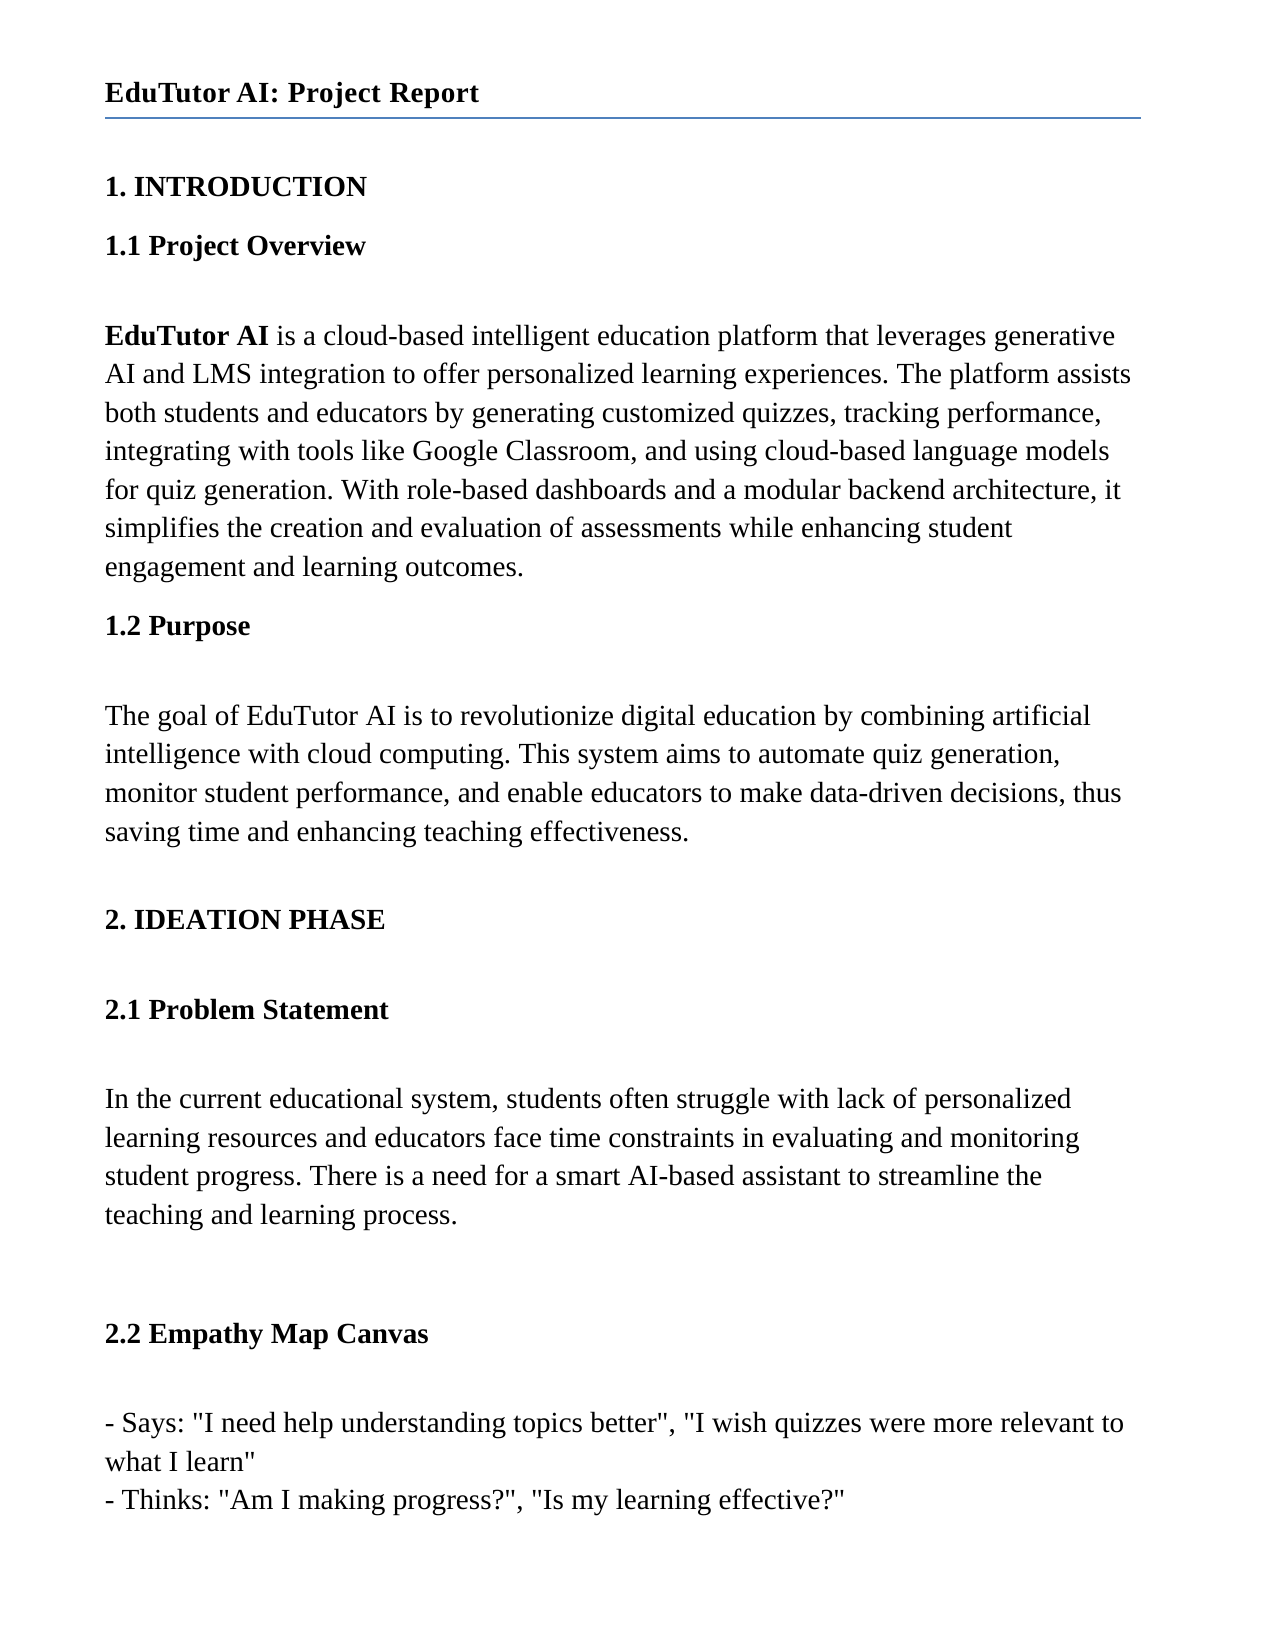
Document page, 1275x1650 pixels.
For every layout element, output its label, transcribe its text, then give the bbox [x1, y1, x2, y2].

subtitle 1. INTRODUCTION [104, 169, 1141, 202]
subtitle 1.1 Project Overview [104, 228, 1141, 262]
text In the current educational system, students often struggle with lack of personalized learning resources and educators face time constraints in evaluating and monitoring student progress. There is a need for a smart AI-based assistant to streamline the teaching and learning process. [104, 1081, 1141, 1231]
subtitle 1.2 Purpose [104, 608, 1141, 642]
subtitle 2.2 Empathy Map Canvas [104, 1316, 1141, 1349]
text EduTutor AI is a cloud-based intelligent education platform that leverages generative AI and LMS integration to offer personalized learning experiences. The platform assists both students and educators by generating customized quizzes, tracking performance, integrating with tools like Google Classroom, and using cloud-based language models for quiz generation. With role-based dashboards and a modular backend architecture, it simplifies the creation and evaluation of assessments while enhancing student engagement and learning outcomes. [104, 318, 1141, 583]
text The goal of EduTutor AI is to revolutionize digital education by combining artificial intelligence with cloud computing. This system aims to automate quiz generation, monitor student performance, and enable educators to make data-driven decisions, thus saving time and enhancing teaching effectiveness. [104, 698, 1141, 847]
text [104, 1405, 1141, 1516]
subtitle 2.1 Problem Statement [104, 992, 1141, 1025]
title EduTutor AI: Project Report [104, 75, 1141, 119]
subtitle 2. IDEATION PHASE [104, 902, 1141, 936]
